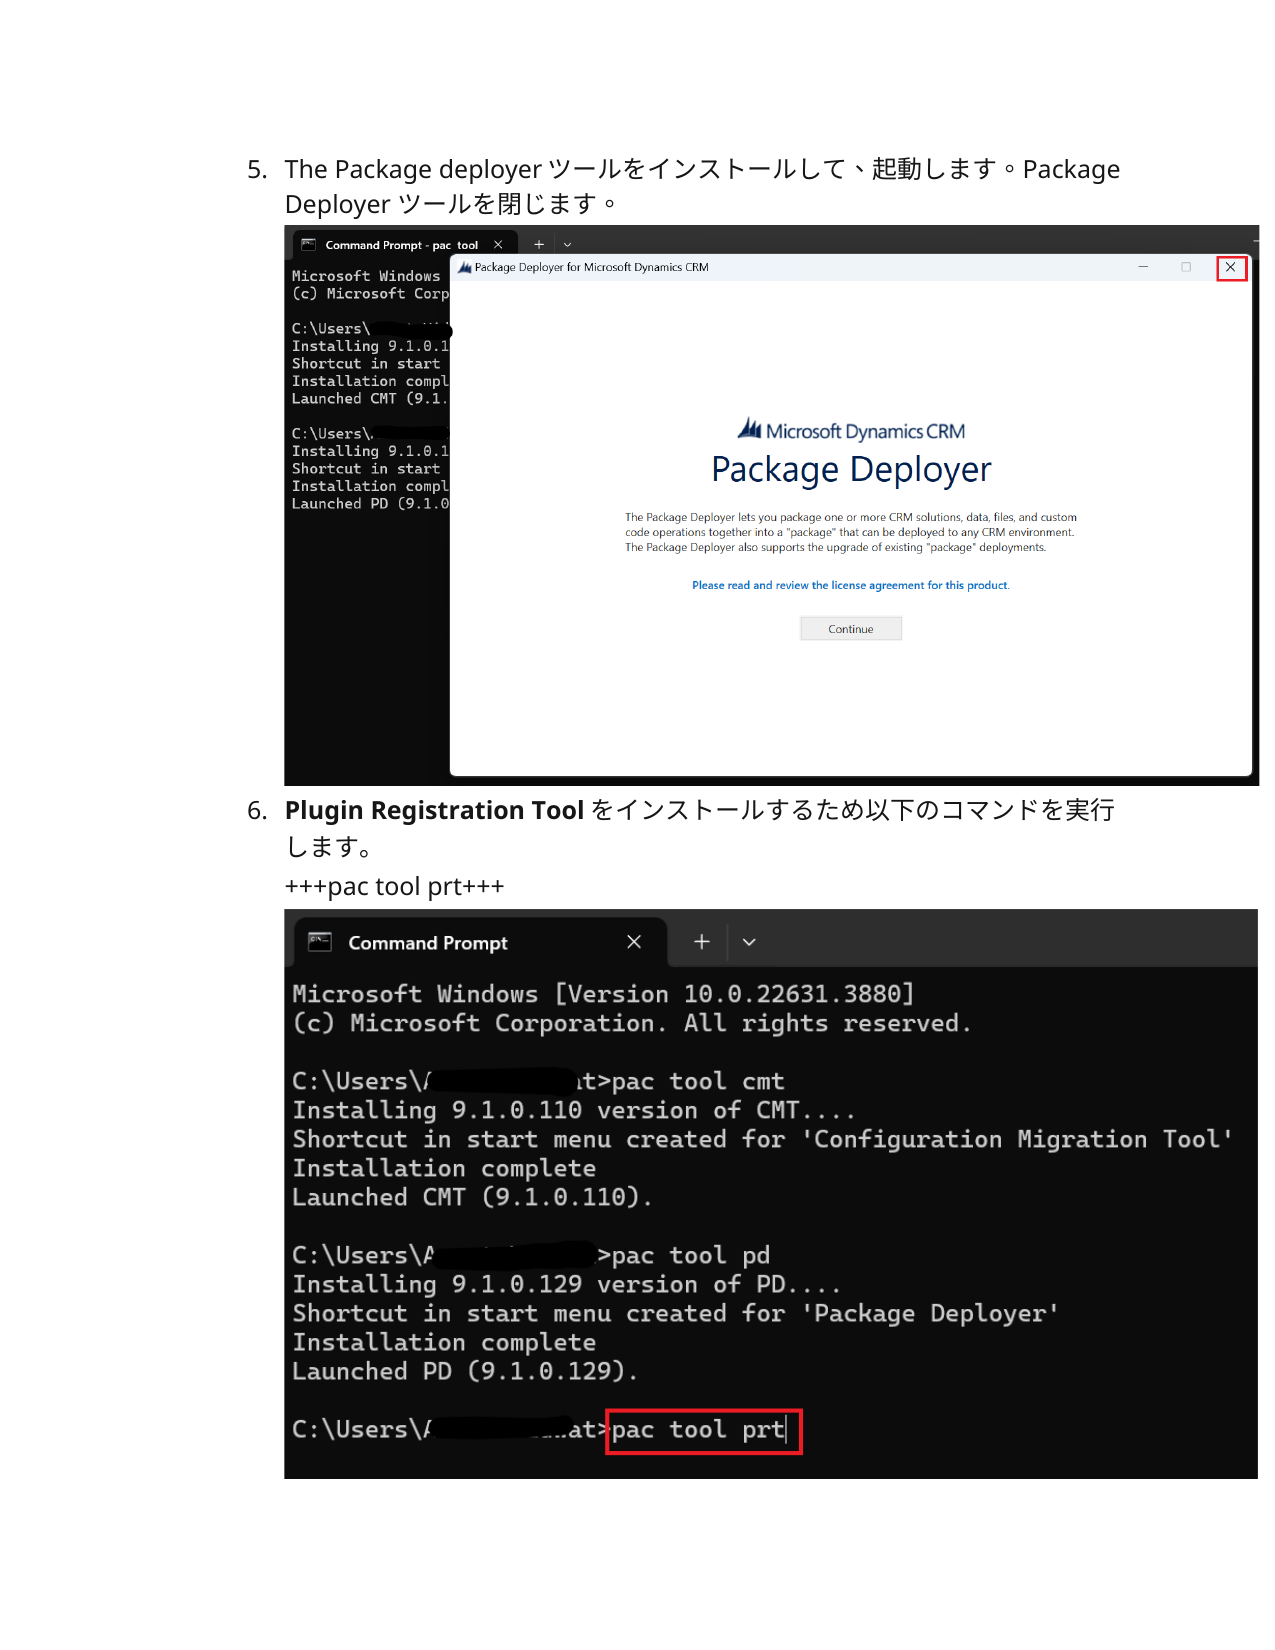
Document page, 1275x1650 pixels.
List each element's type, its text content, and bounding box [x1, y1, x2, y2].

picture [284, 225, 1260, 786]
text +++pac tool prt+++ [284, 868, 1125, 902]
list Plugin Registration Toolをインストールするため以下のコマンドを実行します。 [247, 791, 1125, 863]
list The Package deployerツールをインストールして、起動します。Package Deployer ツールを閉じます。 [247, 150, 1125, 220]
picture [284, 907, 1260, 1479]
